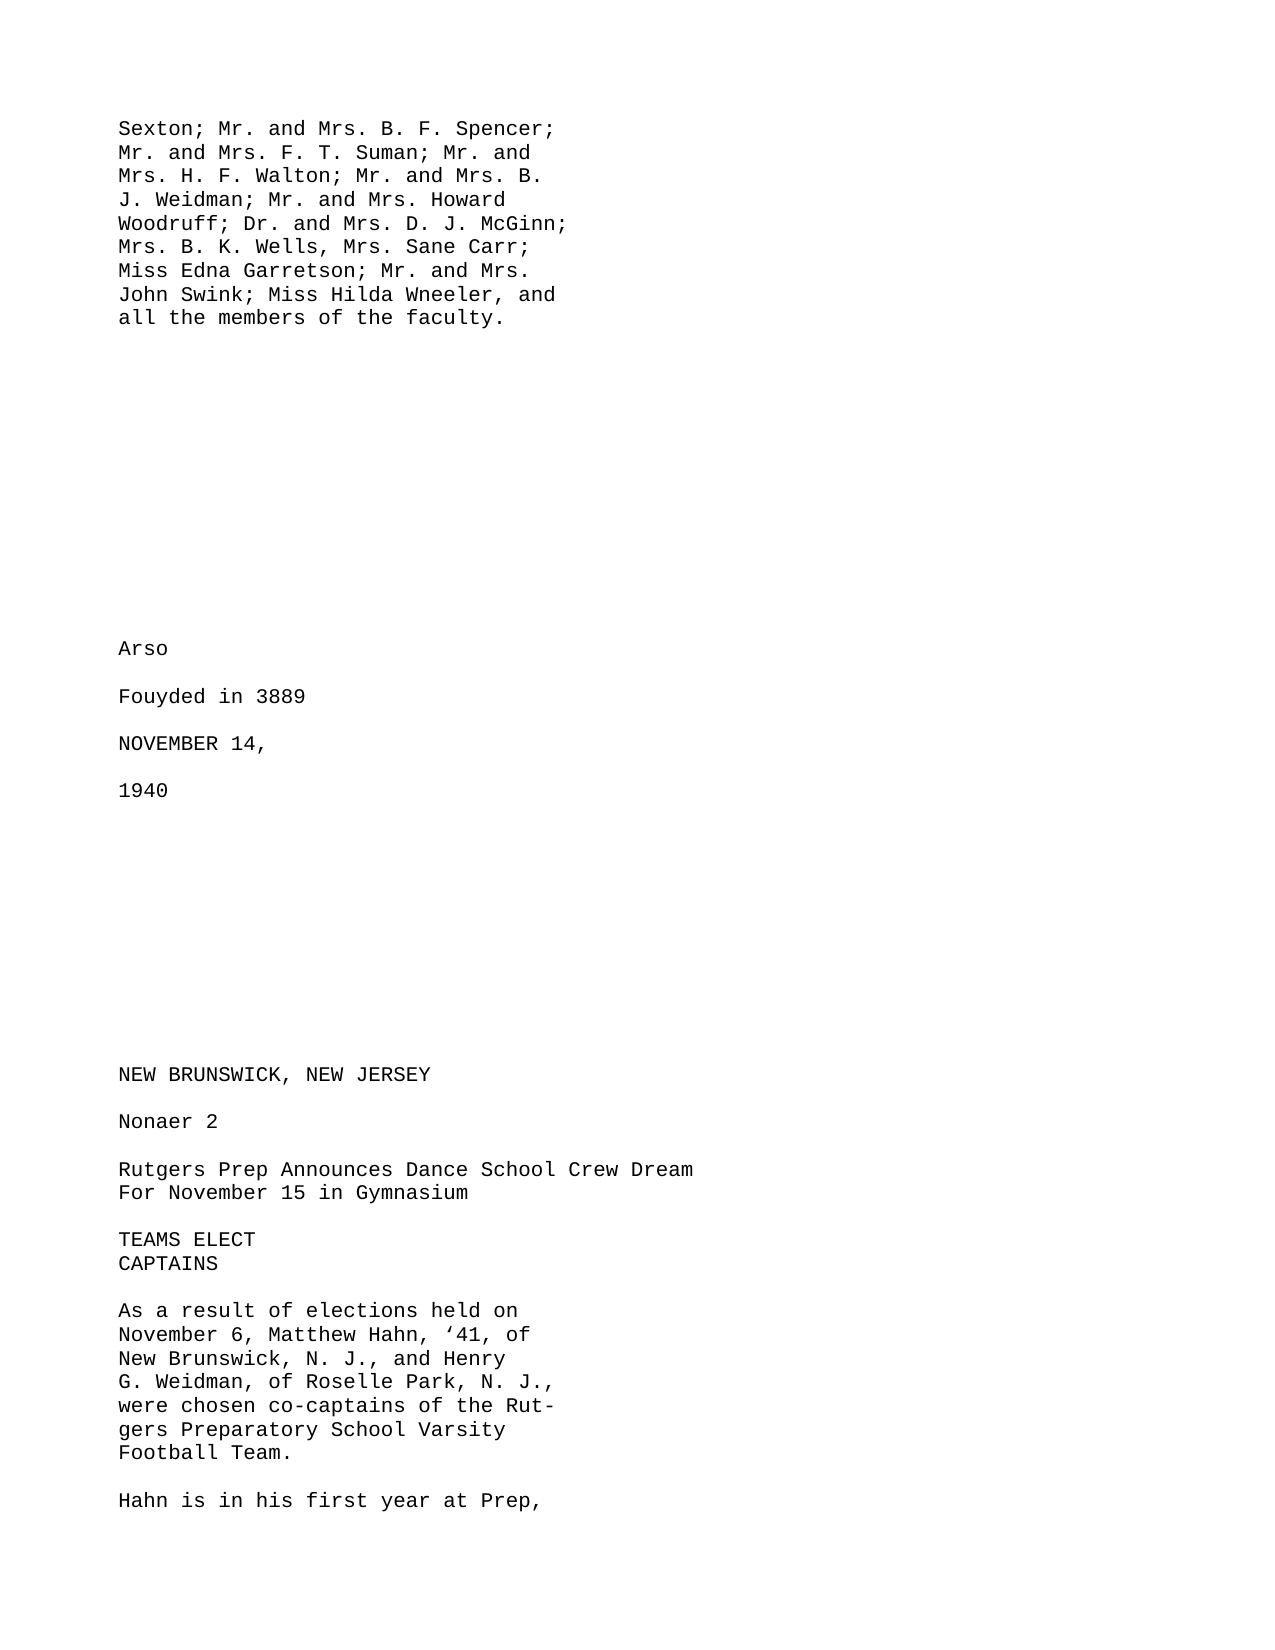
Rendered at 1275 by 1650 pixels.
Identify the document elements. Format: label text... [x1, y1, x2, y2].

text John Swink; Miss Hilda Wneeler, and [118, 284, 1157, 307]
text Sexton; Mr. and Mrs. B. F. Spencer; [118, 118, 1157, 142]
text all the members of the faculty. [118, 307, 1157, 331]
text Fouyded in 3889 [118, 686, 1157, 709]
text Miss Edna Garretson; Mr. and Mrs. [118, 260, 1157, 284]
text Mrs. H. F. Walton; Mr. and Mrs. B. [118, 165, 1157, 189]
text Football Team. [118, 1442, 1157, 1466]
text Woodruff; Dr. and Mrs. D. J. McGinn; [118, 213, 1157, 236]
text Rutgers Prep Announces Dance School Crew Dream [118, 1158, 1157, 1182]
text gers Preparatory School Varsity [118, 1419, 1157, 1442]
text 1940 [118, 780, 1157, 804]
text As a result of elections held on [118, 1300, 1157, 1324]
text Hahn is in his first year at Prep, [118, 1489, 1157, 1513]
text J. Weidman; Mr. and Mrs. Howard [118, 189, 1157, 213]
text TEAMS ELECT [118, 1229, 1157, 1253]
text Nonaer 2 [118, 1111, 1157, 1135]
text NOVEMBER 14, [118, 733, 1157, 757]
text New Brunswick, N. J., and Henry [118, 1348, 1157, 1371]
text G. Weidman, of Roselle Park, N. J., [118, 1371, 1157, 1395]
text NEW BRUNSWICK, NEW JERSEY [118, 1064, 1157, 1088]
text Arso [118, 638, 1157, 662]
text November 6, Matthew Hahn, ‘41, of [118, 1324, 1157, 1348]
text CAPTAINS [118, 1253, 1157, 1277]
text For November 15 in Gymnasium [118, 1182, 1157, 1206]
text Mrs. B. K. Wells, Mrs. Sane Carr; [118, 236, 1157, 260]
text were chosen co-captains of the Rut- [118, 1395, 1157, 1419]
text Mr. and Mrs. F. T. Suman; Mr. and [118, 142, 1157, 165]
